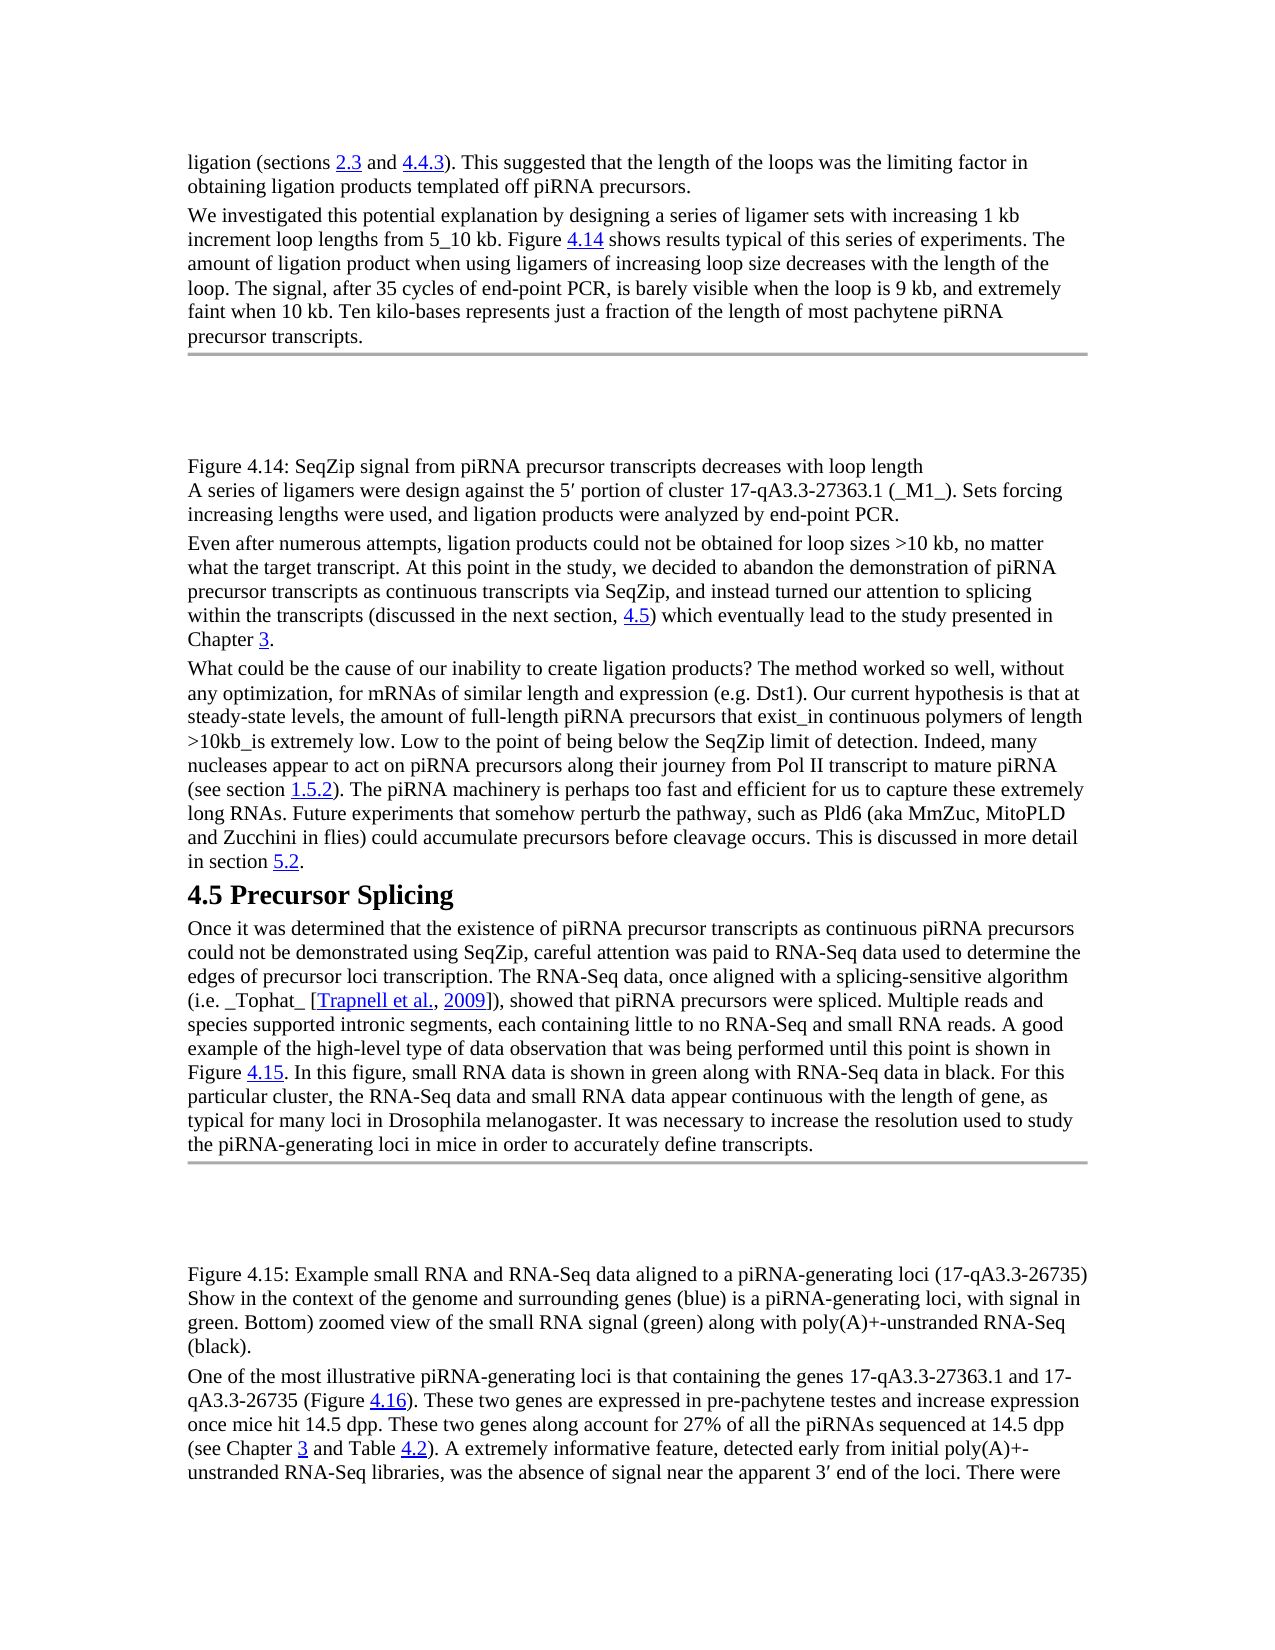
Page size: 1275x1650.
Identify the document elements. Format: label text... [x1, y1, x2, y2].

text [187, 1363, 1087, 1484]
text Figure 4.14: SeqZip signal from piRNA precursor transcripts decreases with loop length A series of ligamers were design against the 5′ portion of cluster 17-qA3.3-27363.1 (_M1_). Sets forcing increasing lengths were used, and ligation products were analyzed by end-point PCR. [187, 454, 1087, 526]
text We investigated this potential explanation by designing a series of ligamer sets with increasing 1 kb increment loop lengths from 5_10 kb. Figure 4.14 shows results typical of this series of experiments. The amount of ligation product when using ligamers of increasing loop size decreases with the length of the loop. The signal, after 35 cycles of end-point PCR, is barely visible when the loop is 9 kb, and extremely faint when 10 kb. Ten kilo-bases represents just a fraction of the length of most pachytene piRNA precursor transcripts. [187, 203, 1087, 348]
text Even after numerous attempts, ligation products could not be obtained for loop sizes >10 kb, no matter what the target transcript. At this point in the study, we decided to abandon the demonstration of piRNA precursor transcripts as continuous transcripts via SeqZip, and instead turned our attention to splicing within the transcripts (discussed in the next section, 4.5) which eventually lead to the study presented in Chapter 3. [187, 531, 1087, 651]
text Figure 4.15: Example small RNA and RNA-Seq data aligned to a piRNA-generating loci (17-qA3.3-26735) Show in the context of the genome and surrounding genes (blue) is a piRNA-generating loci, with signal in green. Bottom) zoomed view of the small RNA signal (green) along with poly(A)+-unstranded RNA-Seq (black). [187, 1262, 1087, 1358]
subtitle 4.5 Precursor Splicing [187, 878, 1087, 910]
text What could be the cause of our inability to create ligation products? The method worked so well, without any optimization, for mRNAs of similar length and expression (e.g. Dst1). Our current hypothesis is that at steady-state levels, the amount of full-length piRNA precursors that exist_in continuous polymers of length >10kb_is extremely low. Low to the point of being below the SeqZip limit of detection. Indeed, many nucleases appear to act on piRNA precursors along their journey from Pol II transcript to mature piRNA (see section 1.5.2). The piRNA machinery is perhaps too fast and efficient for us to capture these extremely long RNAs. Future experiments that somehow perturb the pathway, such as Pld6 (aka MmZuc, MitoPLD and Zucchini in flies) could accumulate precursors before cleavage occurs. This is discussed in more detail in section 5.2. [187, 656, 1087, 873]
text Once it was determined that the existence of piRNA precursor transcripts as continuous piRNA precursors could not be demonstrated using SeqZip, careful attention was paid to RNA-Seq data used to determine the edges of precursor loci transcription. The RNA-Seq data, once aligned with a splicing-sensitive algorithm (i.e. _Tophat_ [Trapnell et al., 2009]), showed that piRNA precursors were spliced. Multiple reads and species supported intronic segments, each containing little to no RNA-Seq and small RNA reads. A good example of the high-level type of data observation that was being performed until this point is shown in Figure 4.15. In this figure, small RNA data is shown in green along with RNA-Seq data in black. For this particular cluster, the RNA-Seq data and small RNA data appear continuous with the length of gene, as typical for many loci in Drosophila melanogaster. It was necessary to increase the resolution used to study the piRNA-generating loci in mice in order to accurately define transcripts. [187, 916, 1087, 1156]
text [187, 150, 1087, 198]
